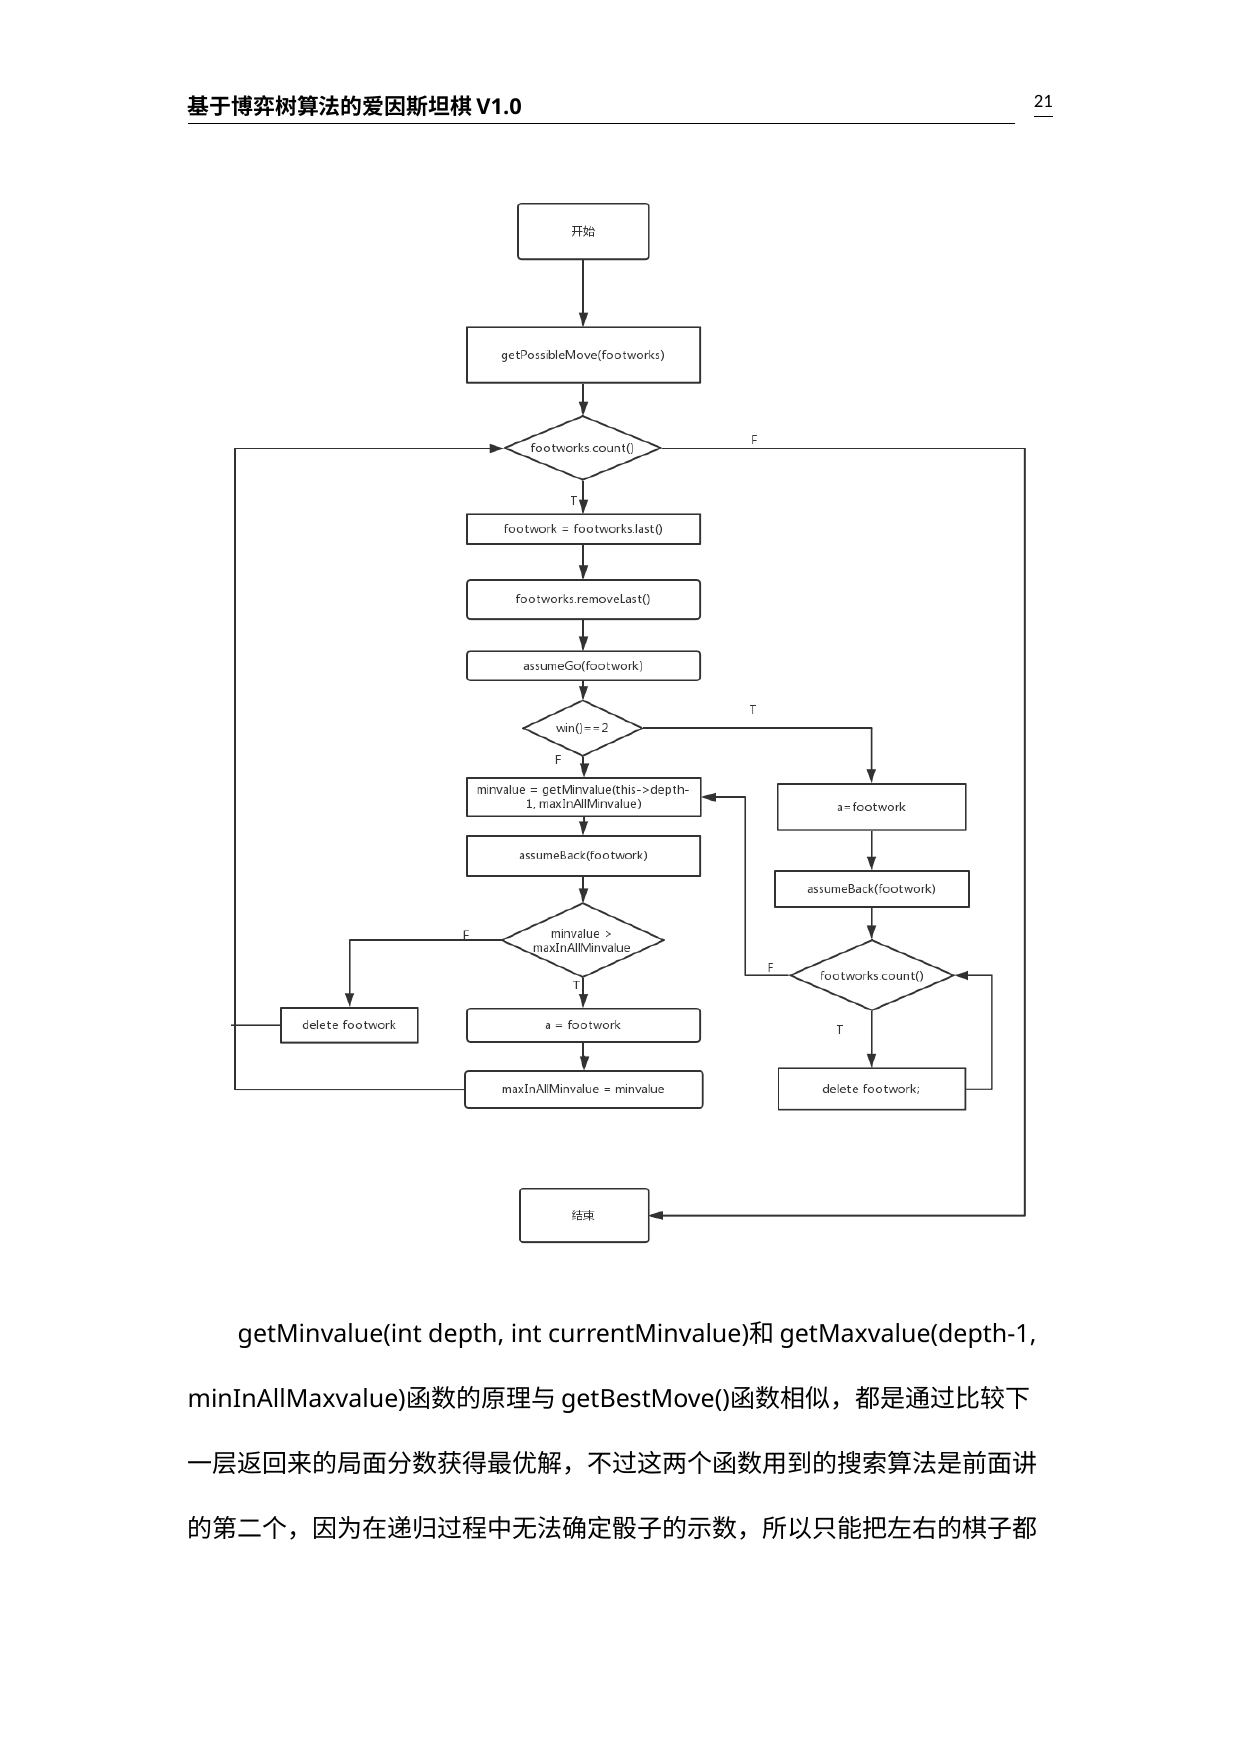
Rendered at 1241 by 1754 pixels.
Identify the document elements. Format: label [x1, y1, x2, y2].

picture [188, 162, 1052, 1269]
text [187, 1299, 1053, 1559]
